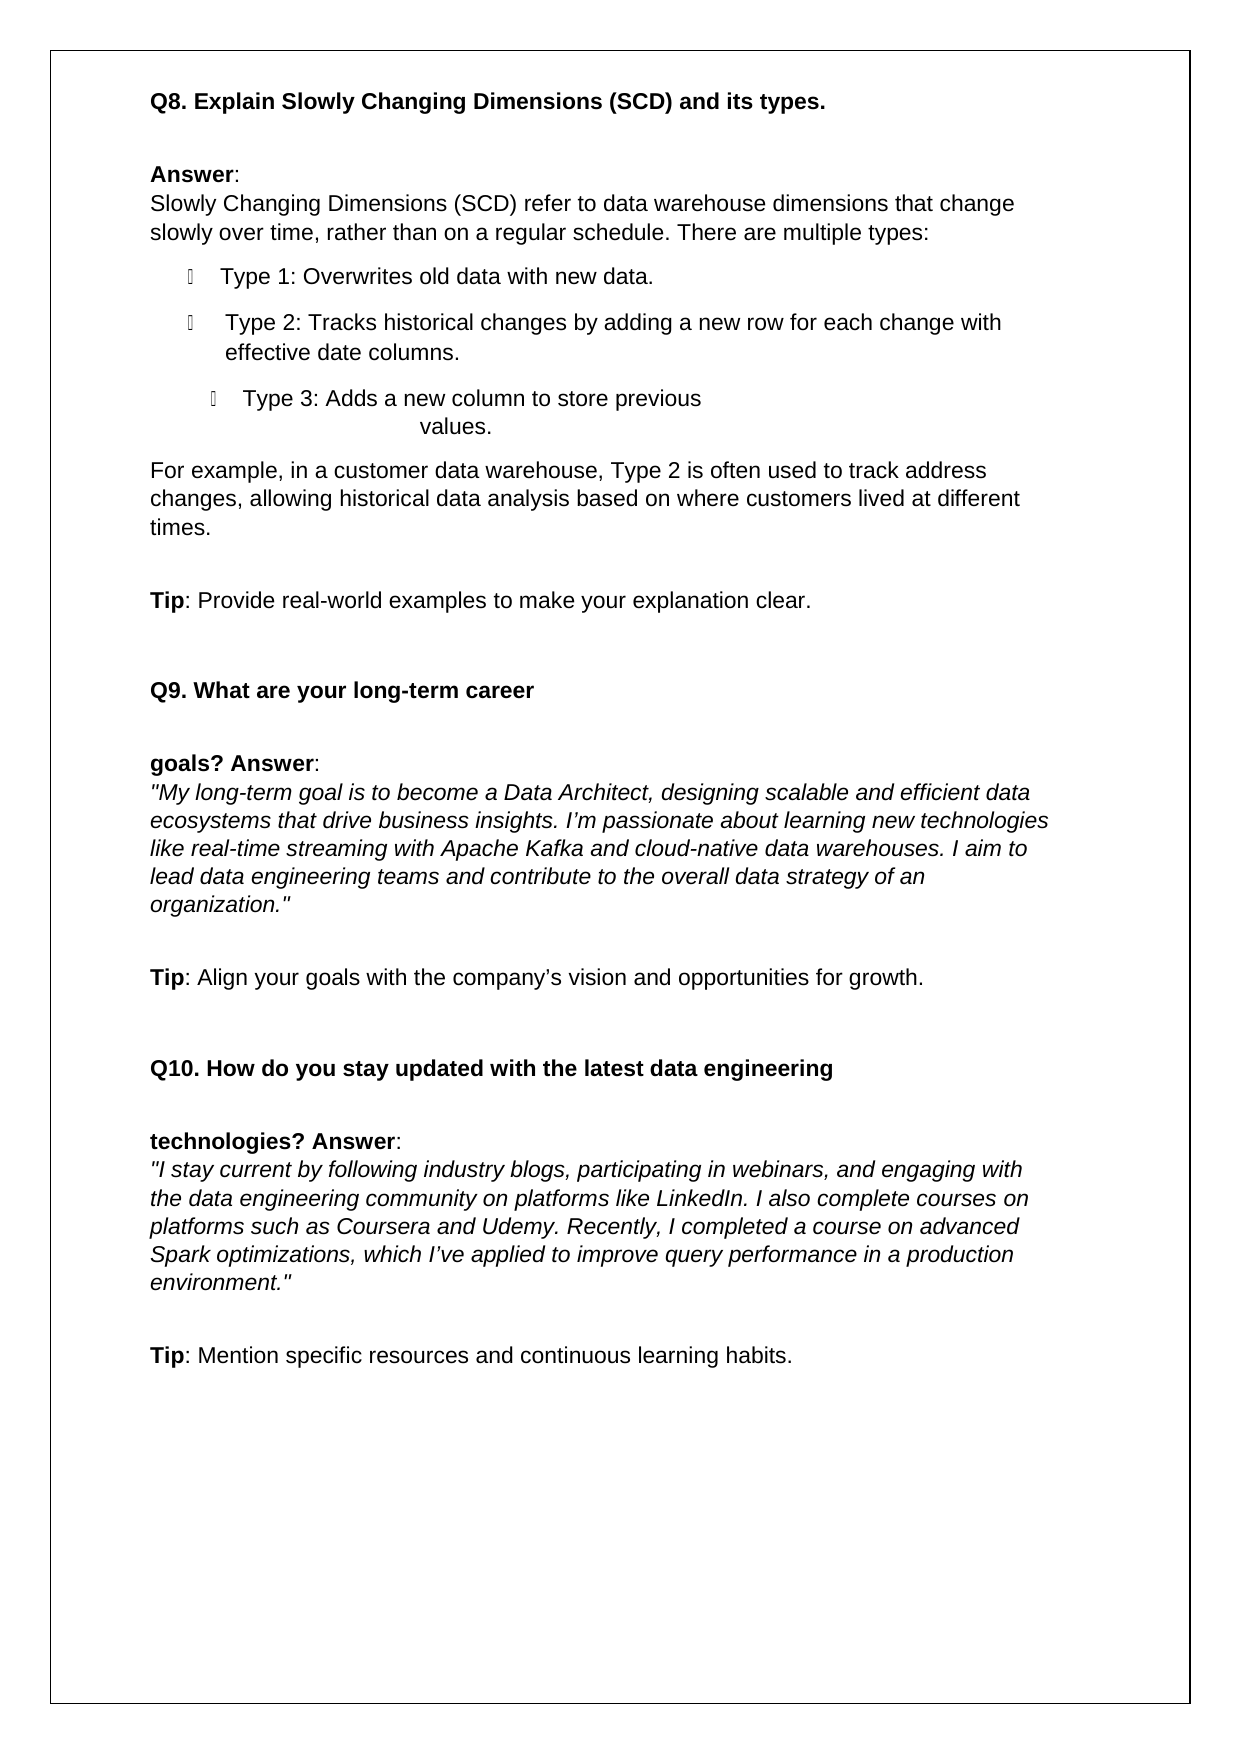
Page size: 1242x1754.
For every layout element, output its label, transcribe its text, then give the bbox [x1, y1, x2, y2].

text  Type 1: Overwrites old data with new data. [187, 262, 1067, 291]
text Answer: [150, 161, 1067, 188]
text Q10. How do you stay updated with the latest data engineering technologies? Answer: [150, 1008, 962, 1154]
text Q9. What are your long-term career goals? Answer: [150, 631, 582, 776]
text Tip: Align your goals with the company’s vision and opportunities for growth. [150, 964, 1067, 991]
text "I stay current by following industry blogs, participating in webinars, and engaging with the data engineering community on platforms like LinkedIn. I also complete courses on platforms such as Coursera and Udemy. Recently, I completed a course on advanced Spark optimizations, which I’ve applied to improve query performance in a production [150, 1156, 1058, 1267]
text Tip: Mention specific resources and continuous learning habits. [150, 1342, 1067, 1368]
text For example, in a customer data warehouse, Type 2 is often used to track address changes, allowing historical data analysis based on where customers lived at different times. [150, 457, 1052, 540]
text  Type 3: Adds a new column to store previous values. [184, 384, 728, 439]
text environment." [150, 1269, 1067, 1295]
text "My long-term goal is to become a Data Architect, designing scalable and efficient data ecosystems that drive business insights. I’m passionate about learning new technologies like real-time streaming with Apache Kafka and cloud-native data warehouses. I aim to lead data engineering teams and contribute to the overall data strategy of an organization." [150, 779, 1057, 918]
text Tip: Provide real-world examples to make your explanation clear. [150, 587, 1067, 613]
text Slowly Changing Dimensions (SCD) refer to data warehouse dimensions that change slowly over time, rather than on a regular schedule. There are multiple types: [150, 190, 1050, 245]
text  Type 2: Tracks historical changes by adding a new row for each change with effective date columns. [187, 308, 1057, 365]
text Q8. Explain Slowly Changing Dimensions (SCD) and its types. [150, 88, 1067, 114]
